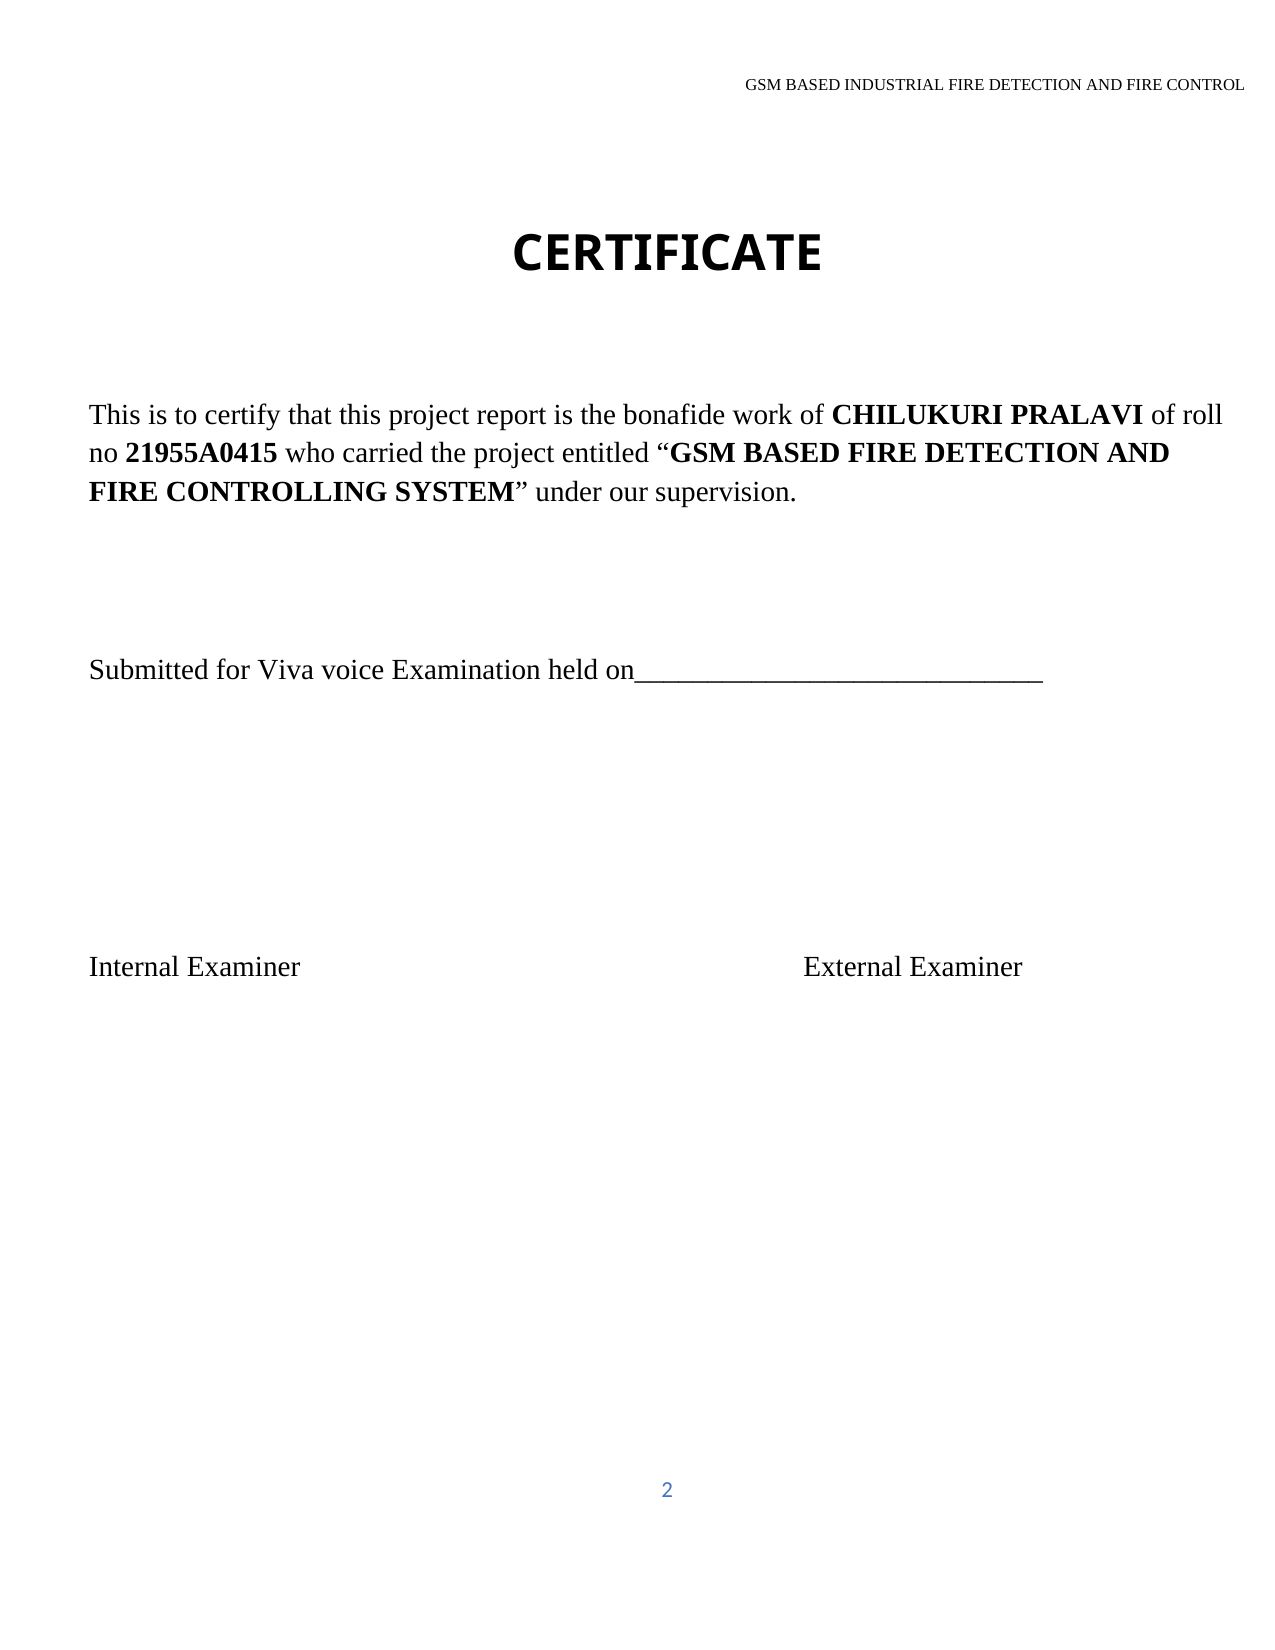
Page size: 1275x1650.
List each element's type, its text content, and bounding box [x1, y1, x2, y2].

text Submitted for Viva voice Examination held on____________________________ [89, 652, 1245, 686]
subtitle CERTIFICATE [89, 217, 1245, 286]
text Internal Examiner External Examiner [89, 949, 1245, 983]
text This is to certify that this project report is the bonafide work of CHILUKURI PRALAVI of roll no 21955A0415 who carried the project entitled “GSM BASED FIRE DETECTION AND FIRE CONTROLLING SYSTEM” under our supervision. [89, 397, 1245, 508]
